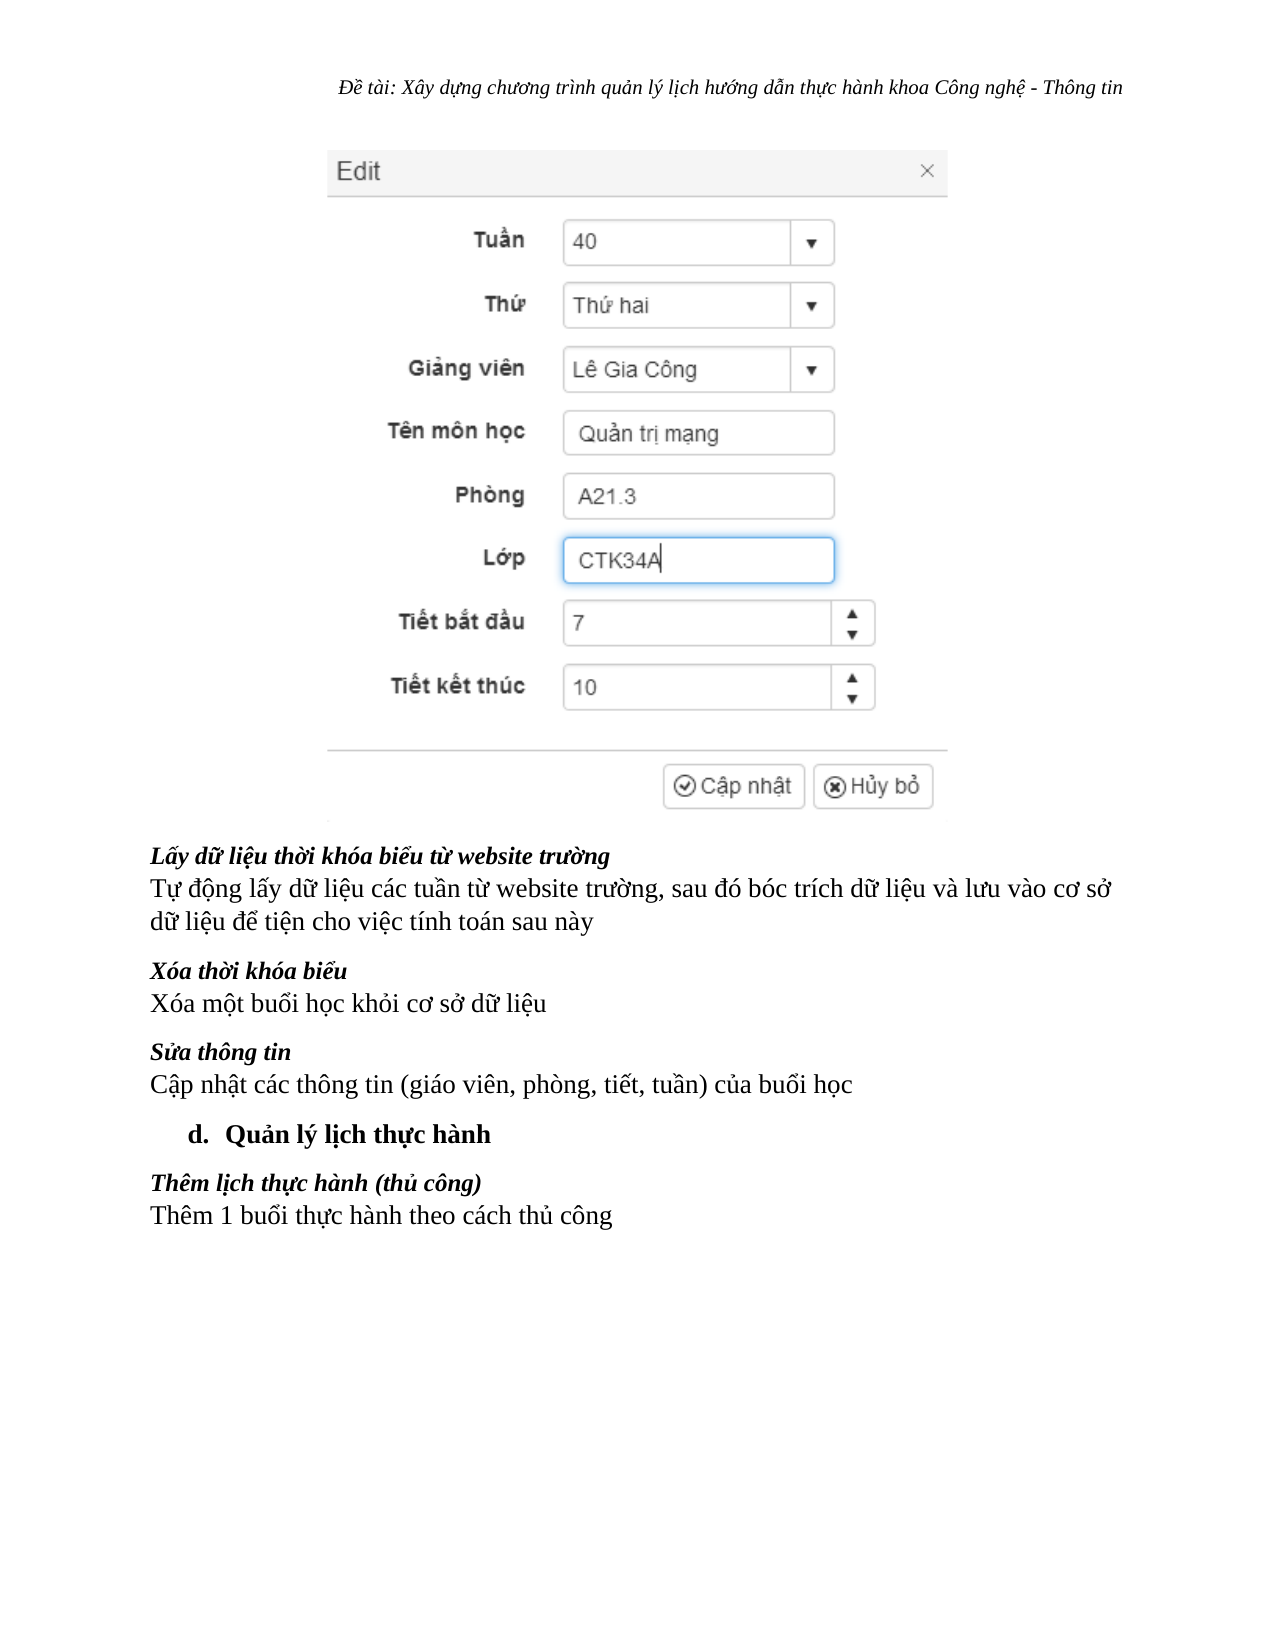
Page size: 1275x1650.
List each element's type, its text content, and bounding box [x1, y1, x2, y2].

text Cập nhật các thông tin (giáo viên, phòng, tiết, tuần) của buổi học [150, 1068, 1125, 1099]
subtitle Xóa thời khóa biểu [150, 956, 1125, 984]
subtitle Thêm lịch thực hành (thủ công) [150, 1168, 1125, 1197]
text Tự động lấy dữ liệu các tuần từ website trường, sau đó bóc trích dữ liệu và lưu vào cơ sở dữ liệu để tiện cho việc tính toán sau này [150, 872, 1125, 937]
text Xóa một buổi học khỏi cơ sở dữ liệu [150, 987, 1125, 1018]
subtitle Sửa thông tin [150, 1037, 1125, 1066]
subtitle Quản lý lịch thực hành [187, 1118, 1125, 1149]
text Thêm 1 buổi thực hành theo cách thủ công [150, 1199, 1125, 1231]
picture [327, 150, 948, 822]
subtitle Lấy dữ liệu thời khóa biểu từ website trường [150, 841, 1125, 870]
